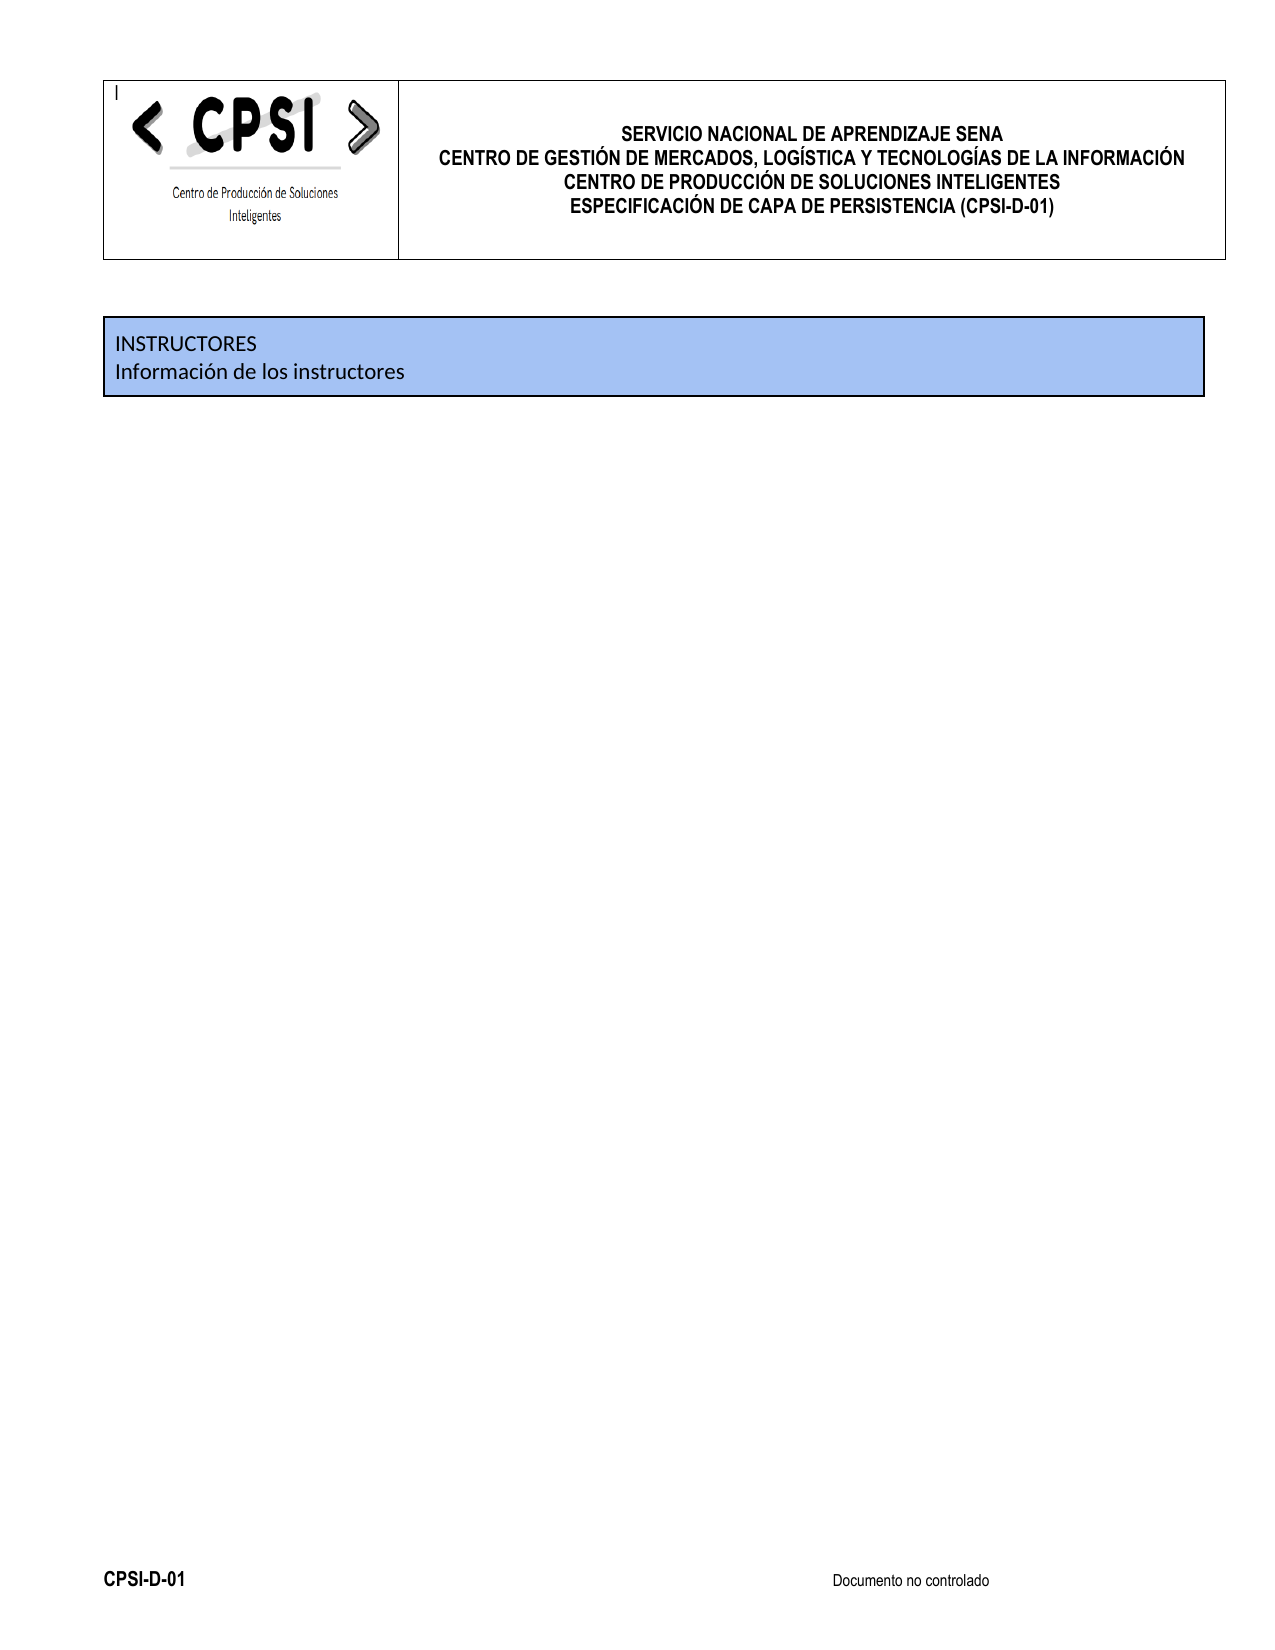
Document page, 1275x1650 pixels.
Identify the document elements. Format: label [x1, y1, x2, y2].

picture [129, 81, 385, 229]
